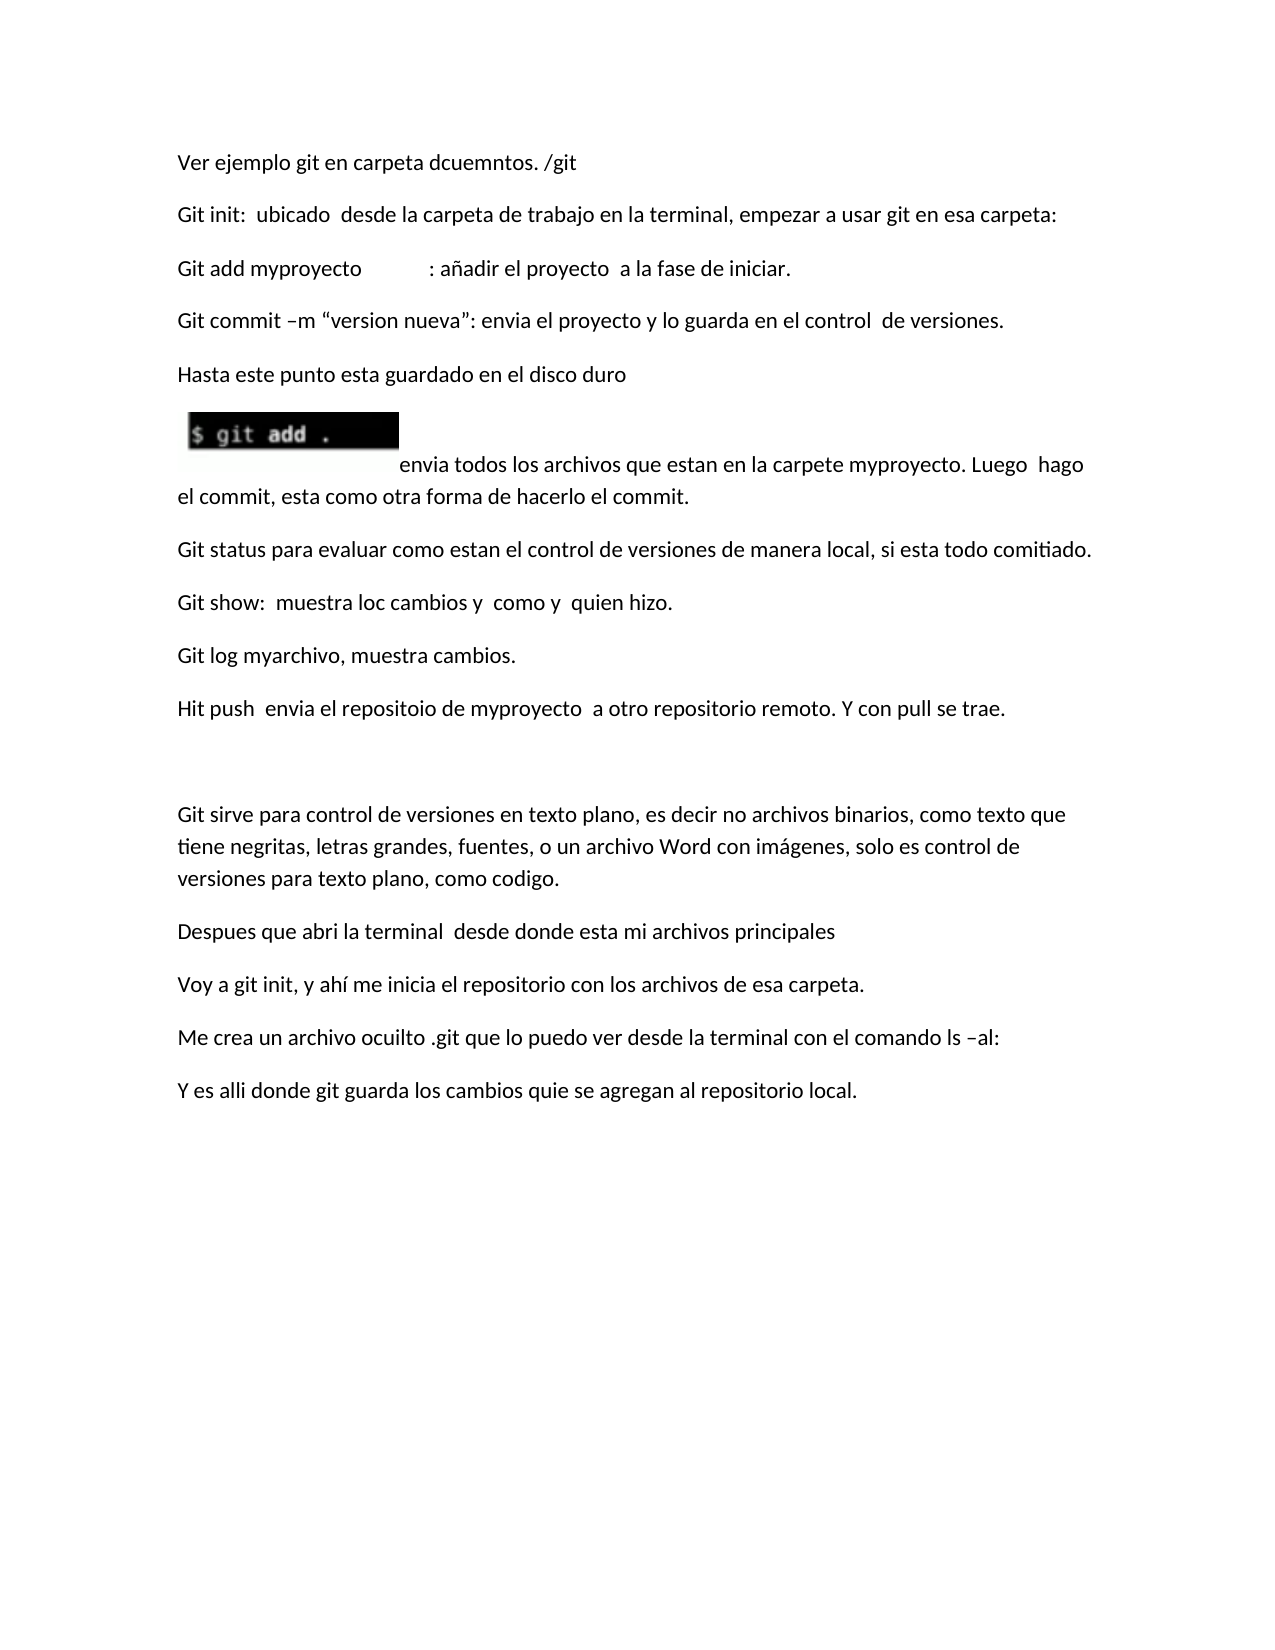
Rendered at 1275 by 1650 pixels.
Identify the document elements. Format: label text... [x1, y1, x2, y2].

picture [177, 412, 399, 472]
text Ver ejemplo git en carpeta dcuemntos. /git [177, 148, 1098, 176]
text Git log myarchivo, muestra cambios. [177, 641, 1098, 669]
text Hit push envia el repositoio de myproyecto a otro repositorio remoto. Y con pull se trae. [177, 694, 1098, 722]
text Git status para evaluar como estan el control de versiones de manera local, si esta todo comitiado. [177, 535, 1098, 563]
text Hasta este punto esta guardado en el disco duro [177, 360, 1098, 388]
text Git add myproyecto : añadir el proyecto a la fase de iniciar. [177, 254, 1098, 282]
text envia todos los archivos que estan en la carpete myproyecto. Luego hago el commit, esta como otra forma de hacerlo el commit. [177, 413, 1098, 510]
text Voy a git init, y ahí me inicia el repositorio con los archivos de esa carpeta. [177, 971, 1098, 998]
text Git show: muestra loc cambios y como y quien hizo. [177, 588, 1098, 616]
text Git init: ubicado desde la carpeta de trabajo en la terminal, empezar a usar git en esa carpeta: [177, 201, 1098, 229]
text Git sirve para control de versiones en texto plano, es decir no archivos binarios, como texto que tiene negritas, letras grandes, fuentes, o un archivo Word con imágenes, solo es control de versiones para texto plano, como codigo. [177, 800, 1098, 892]
text Y es alli donde git guarda los cambios quie se agregan al repositorio local. [177, 1077, 1098, 1104]
text Me crea un archivo ocuilto .git que lo puedo ver desde la terminal con el comando ls –al: [177, 1023, 1098, 1052]
text Despues que abri la terminal desde donde esta mi archivos principales [177, 917, 1098, 946]
text Git commit –m “version nueva”: envia el proyecto y lo guarda en el control de versiones. [177, 307, 1098, 335]
